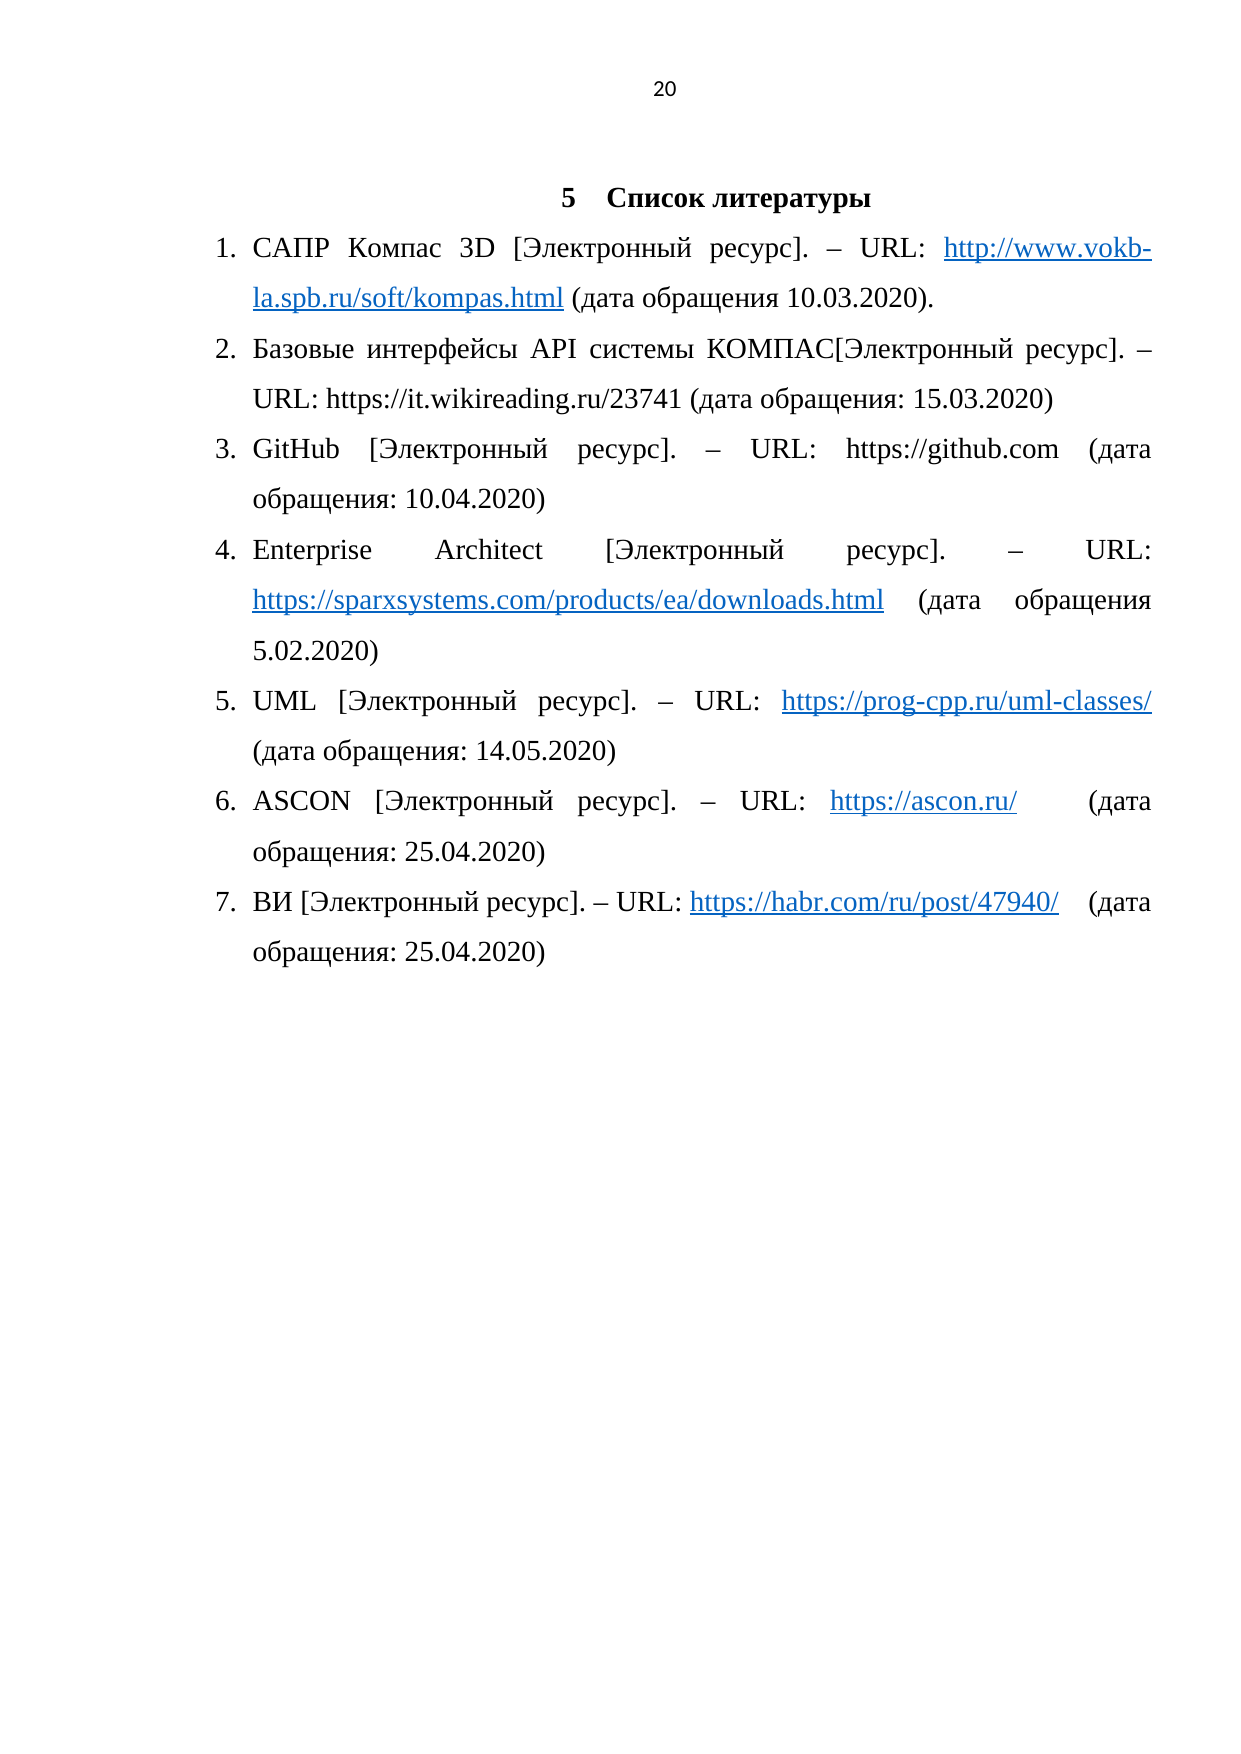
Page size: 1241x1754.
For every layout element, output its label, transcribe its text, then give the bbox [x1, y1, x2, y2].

list ВИ [Электронный ресурс]. – URL: https://habr.com/ru/post/47940/ (дата обращения: 25.04.2020) [215, 884, 1152, 968]
list ASCON [Электронный ресурс]. – URL: https://ascon.ru/ (дата обращения: 25.04.2020) [215, 783, 1152, 867]
subtitle Список литературы [281, 180, 1152, 213]
list UML [Электронный ресурс]. – URL: https://prog-cpp.ru/uml-classes/ (дата обращения: 14.05.2020) [215, 683, 1152, 767]
list Базовые интерфейсы API системы КОМПАС[Электронный ресурс]. – URL: https://it.wikireading.ru/23741 (дата обращения: 15.03.2020) [215, 331, 1152, 414]
list GitHub [Электронный ресурс]. – URL: https://github.com (дата обращения: 10.04.2020) [215, 431, 1152, 515]
list Enterprise Architect [Электронный ресурс]. – URL: https://sparxsystems.com/products/ea/downloads.html (дата обращения 5.02.2020) [215, 532, 1152, 666]
list САПР Компас 3D [Электронный ресурс]. – URL: http://www.vokb-la.spb.ru/soft/kompas.html (дата обращения 10.03.2020). [215, 230, 1152, 314]
